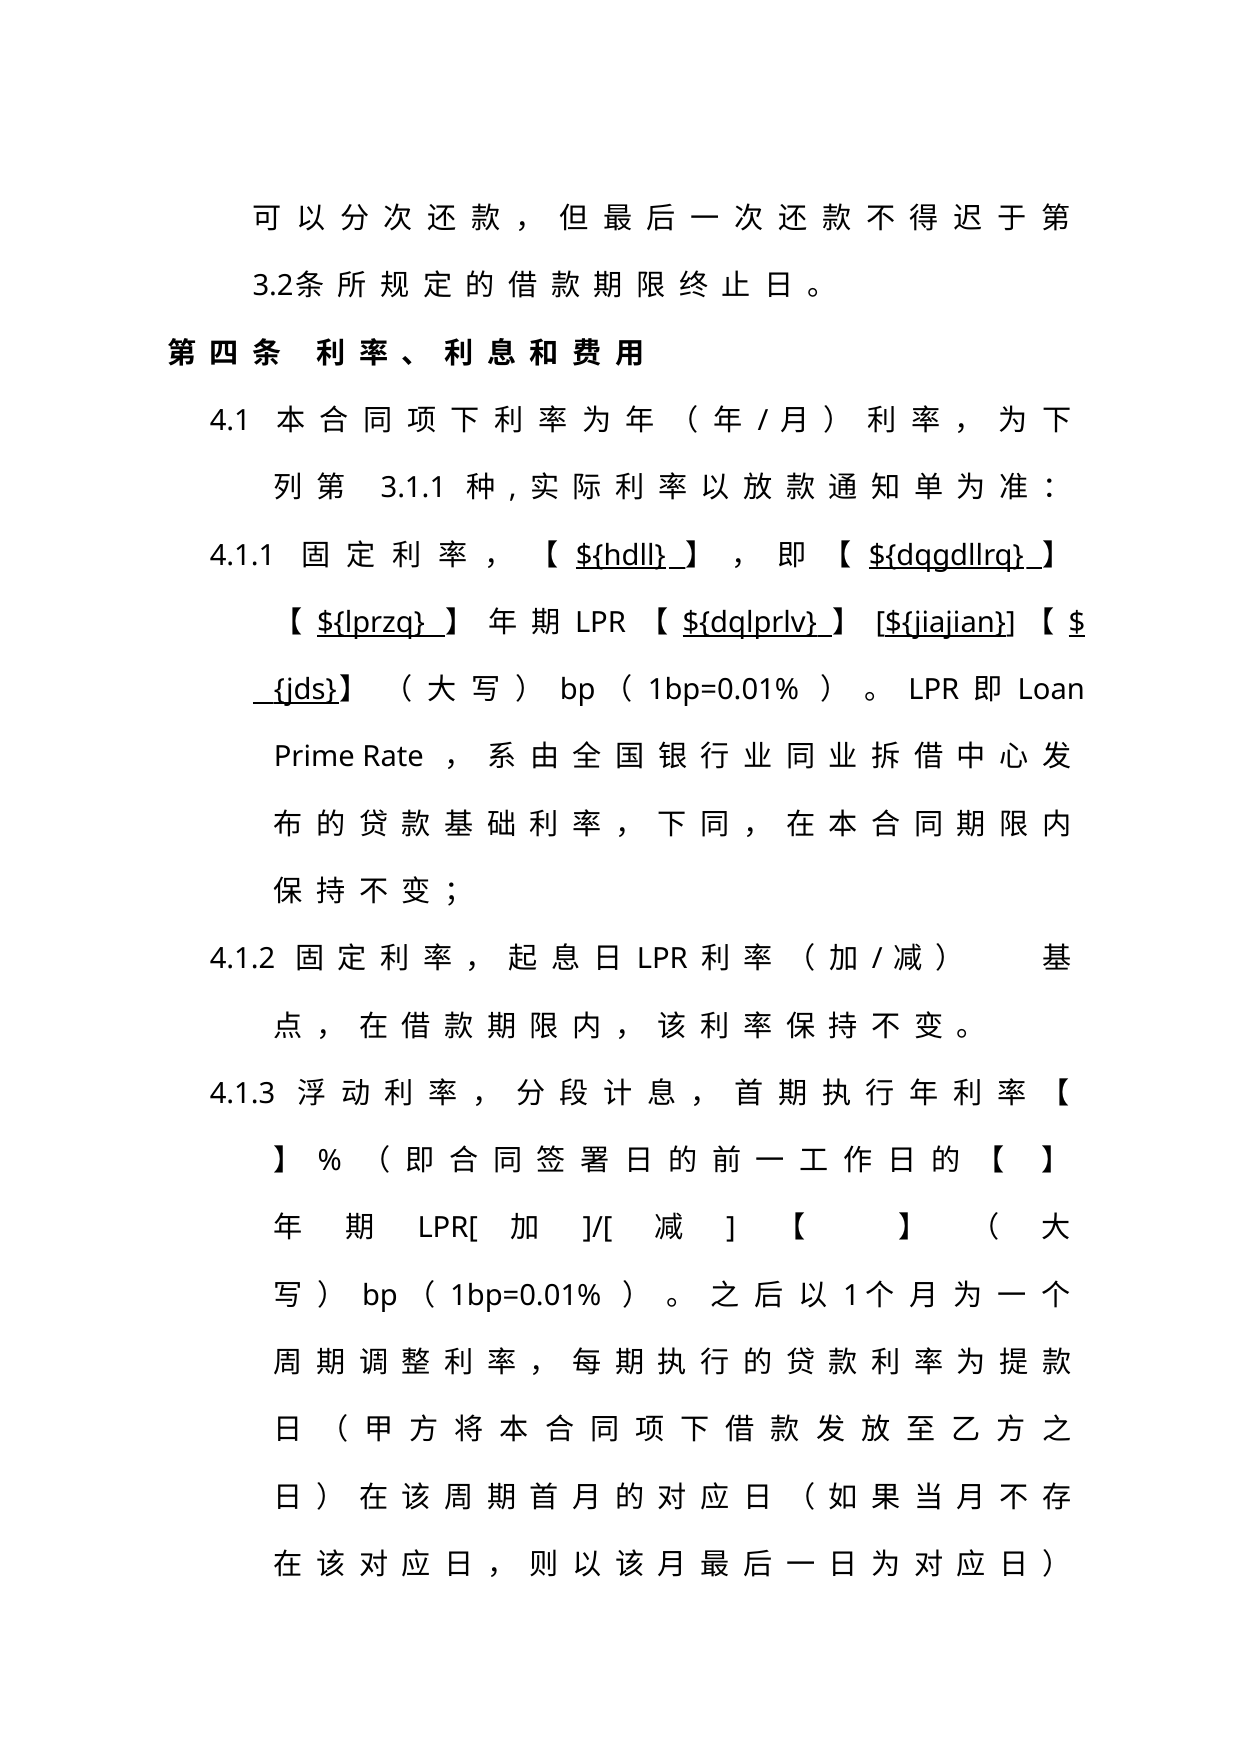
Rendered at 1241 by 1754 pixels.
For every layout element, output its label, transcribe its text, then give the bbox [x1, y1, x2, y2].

text 4.1.2 固定利率，起息日LPR利率（加/减） 基点，在借款期限内，该利率保持不变。 [195, 922, 1085, 1057]
text 第四条 利率、利息和费用 [167, 317, 1085, 384]
text 4.1.1 固定利率，【${hdll}】，即【${dqgdllrq}】【${lprzq}】年期LPR【${dqlprlv}】[${jiajian}]【${jds}】（大写）bp（1bp=0.01%）。LPR即Loan Prime Rate，系由全国银行业同业拆借中心发布的贷款基础利率，下同，在本合同期限内保持不变； [195, 519, 1085, 922]
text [195, 1057, 1085, 1595]
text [206, 182, 1085, 317]
text 4.1 本合同项下利率为年（年/月）利率，为下列第 3.1.1 种, 实际利率以放款通知单为准： [195, 384, 1085, 519]
